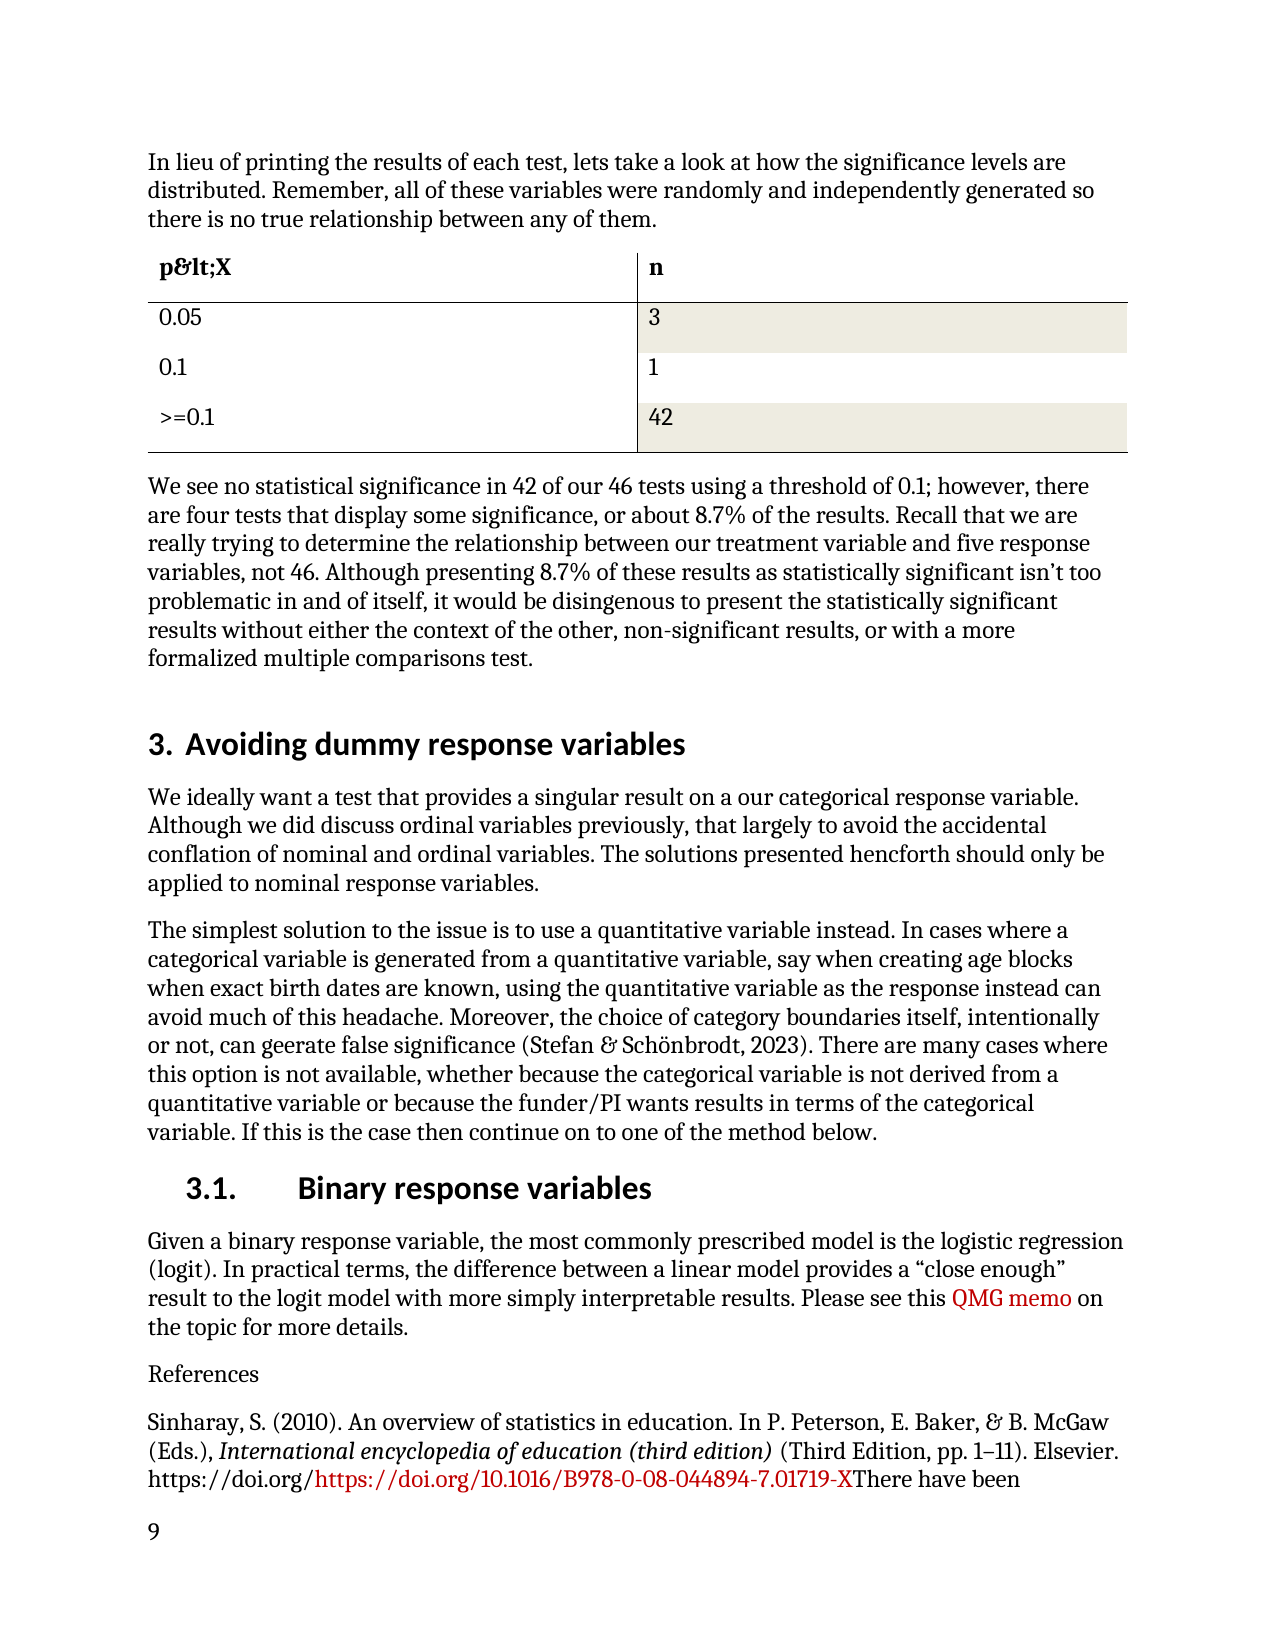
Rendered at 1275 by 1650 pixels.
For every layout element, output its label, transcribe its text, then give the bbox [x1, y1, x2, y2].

text Given a binary response variable, the most commonly prescribed model is the logistic regression (logit). In practical terms, the difference between a linear model provides a “close enough” result to the logit model with more simply interpretable results. Please see this QMG memo on the topic for more details. [148, 1227, 1127, 1342]
subtitle Avoiding dummy response variables [148, 723, 1127, 764]
table_header p&lt;X [148, 253, 637, 302]
text References [148, 1360, 1127, 1389]
table_cell 0.05 [148, 303, 637, 353]
text The simplest solution to the issue is to use a quantitative variable instead. In cases where a categorical variable is generated from a quantitative variable, say when creating age blocks when exact birth dates are known, using the quantitative variable as the response instead can avoid much of this headache. Moreover, the choice of category boundaries itself, intentionally or not, can geerate false significance (Stefan & Schönbrodt, 2023). There are many cases where this option is not available, whether because the categorical variable is not derived from a quantitative variable or because the funder/PI wants results in terms of the categorical variable. If this is the case then continue on to one of the method below. [148, 916, 1127, 1146]
table_cell 1 [638, 353, 1127, 402]
text We see no statistical significance in 42 of our 46 tests using a threshold of 0.1; however, there are four tests that display some significance, or about 8.7% of the results. Recall that we are really trying to determine the relationship between our treatment variable and five response variables, not 46. Although presenting 8.7% of these results as statistically significant isn’t too problematic in and of itself, it would be disingenous to present the statistically significant results without either the context of the other, non-significant results, or with a more formalized multiple comparisons test. [148, 472, 1127, 673]
text We ideally want a test that provides a singular result on a our categorical response variable. Although we did discuss ordinal variables previously, that largely to avoid the accidental conflation of nominal and ordinal variables. The solutions presented hencforth should only be applied to nominal response variables. [148, 782, 1127, 897]
table_cell 3 [638, 303, 1127, 353]
table_cell 0.1 [148, 353, 637, 402]
subtitle Binary response variables [185, 1167, 1127, 1208]
table_cell >=0.1 [148, 403, 637, 452]
table_header n [638, 253, 1127, 302]
text In lieu of printing the results of each test, lets take a look at how the significance levels are distributed. Remember, all of these variables were randomly and independently generated so there is no true relationship between any of them. [148, 148, 1127, 234]
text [148, 1408, 1127, 1494]
table_cell 42 [638, 403, 1127, 452]
